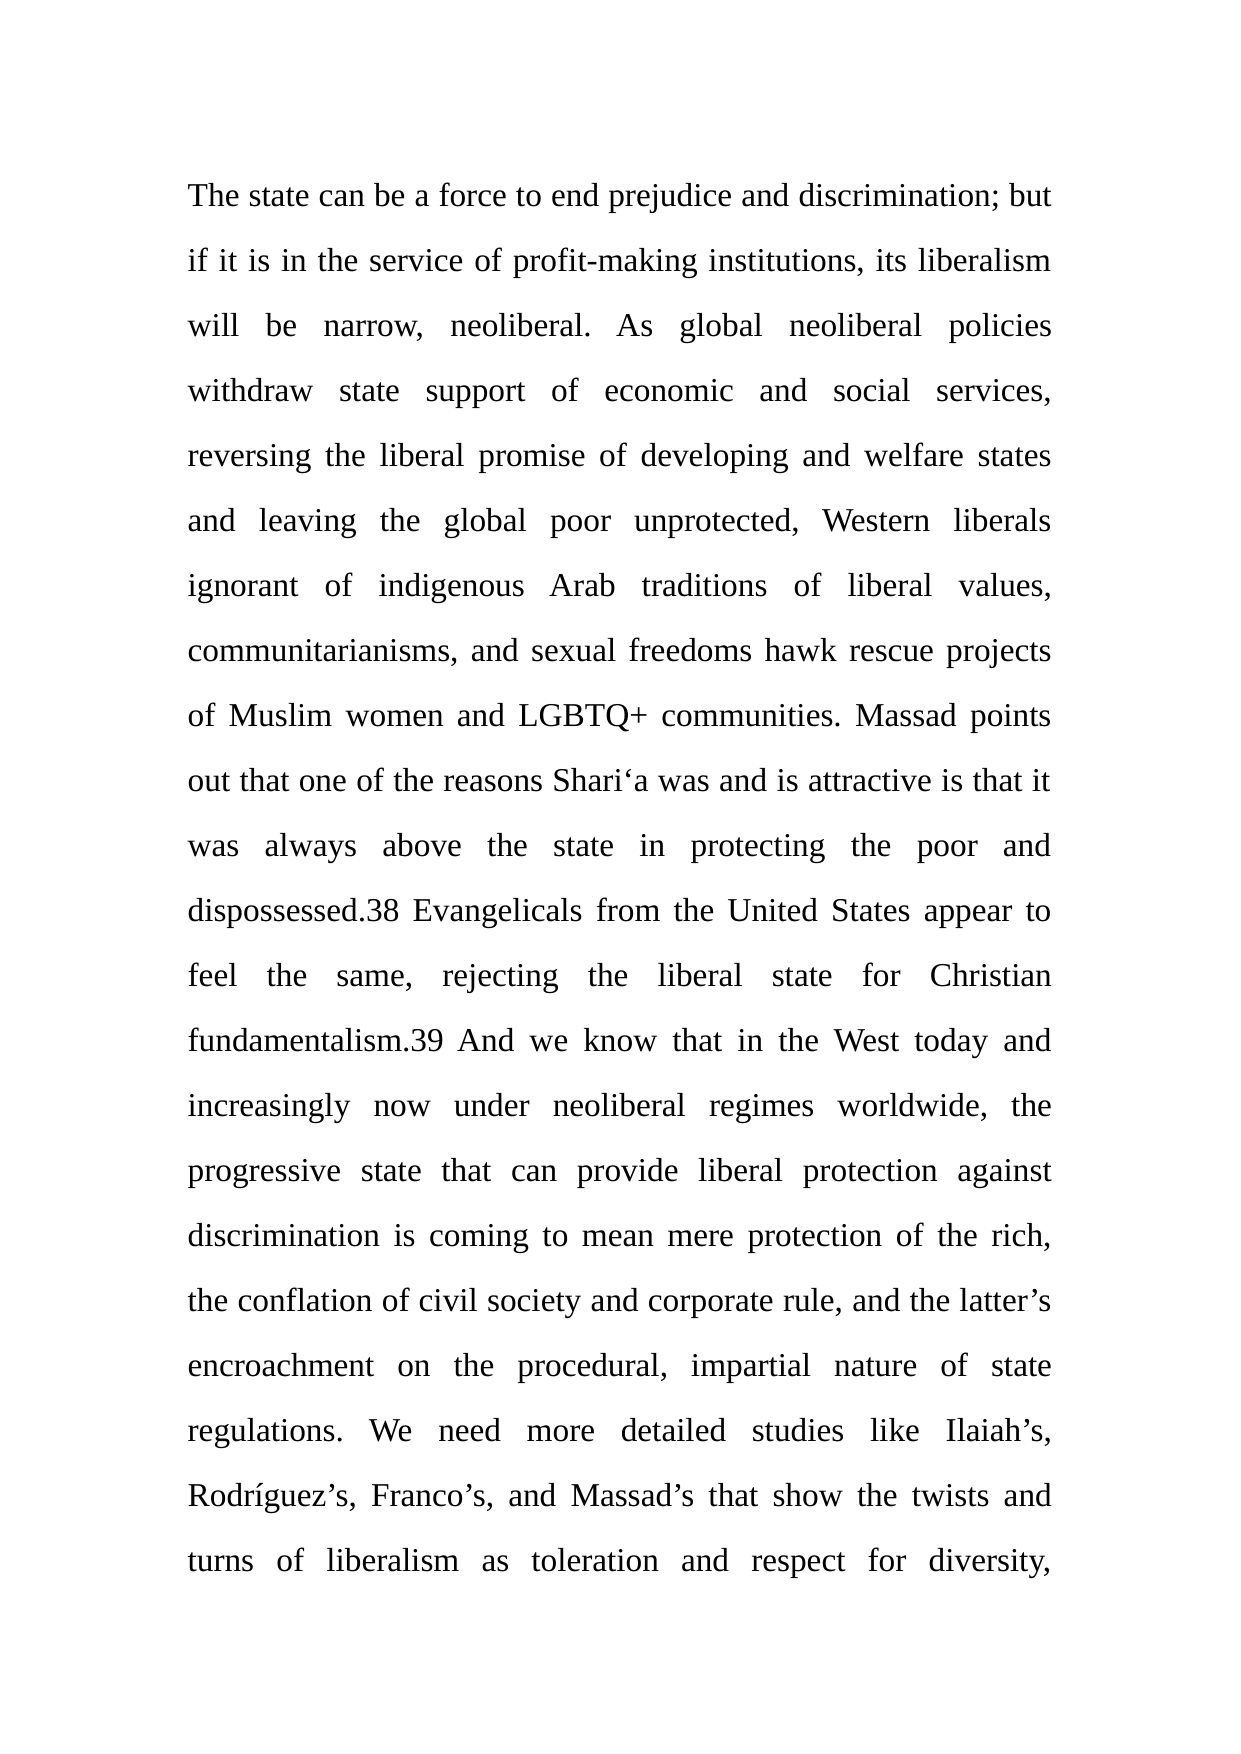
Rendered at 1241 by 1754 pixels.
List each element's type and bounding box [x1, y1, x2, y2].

text [187, 162, 1053, 1592]
